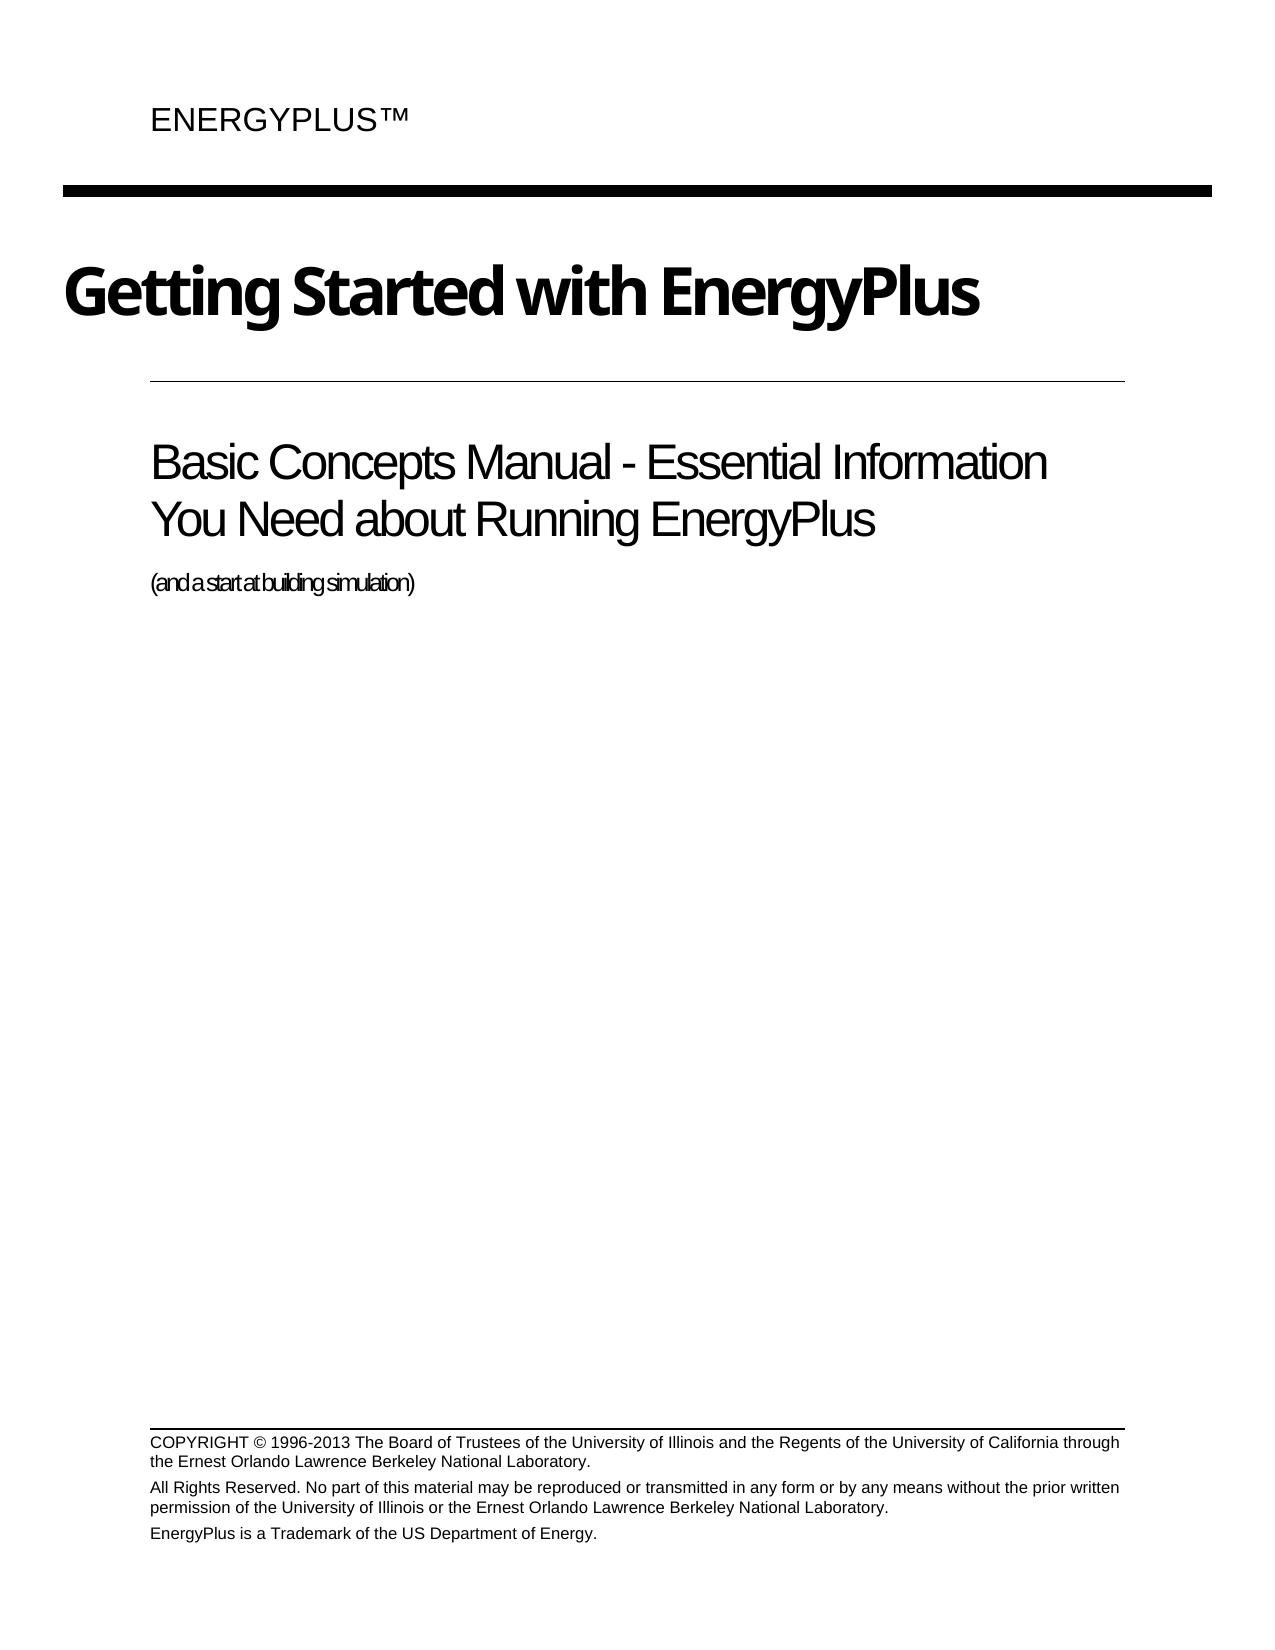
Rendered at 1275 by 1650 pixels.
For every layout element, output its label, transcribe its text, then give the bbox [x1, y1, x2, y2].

title Getting Started with EnergyPlus [62, 186, 1212, 328]
subtitle Basic Concepts Manual - Essential Information You Need about Running EnergyPlus (and a start at building simulation) [150, 382, 1125, 597]
